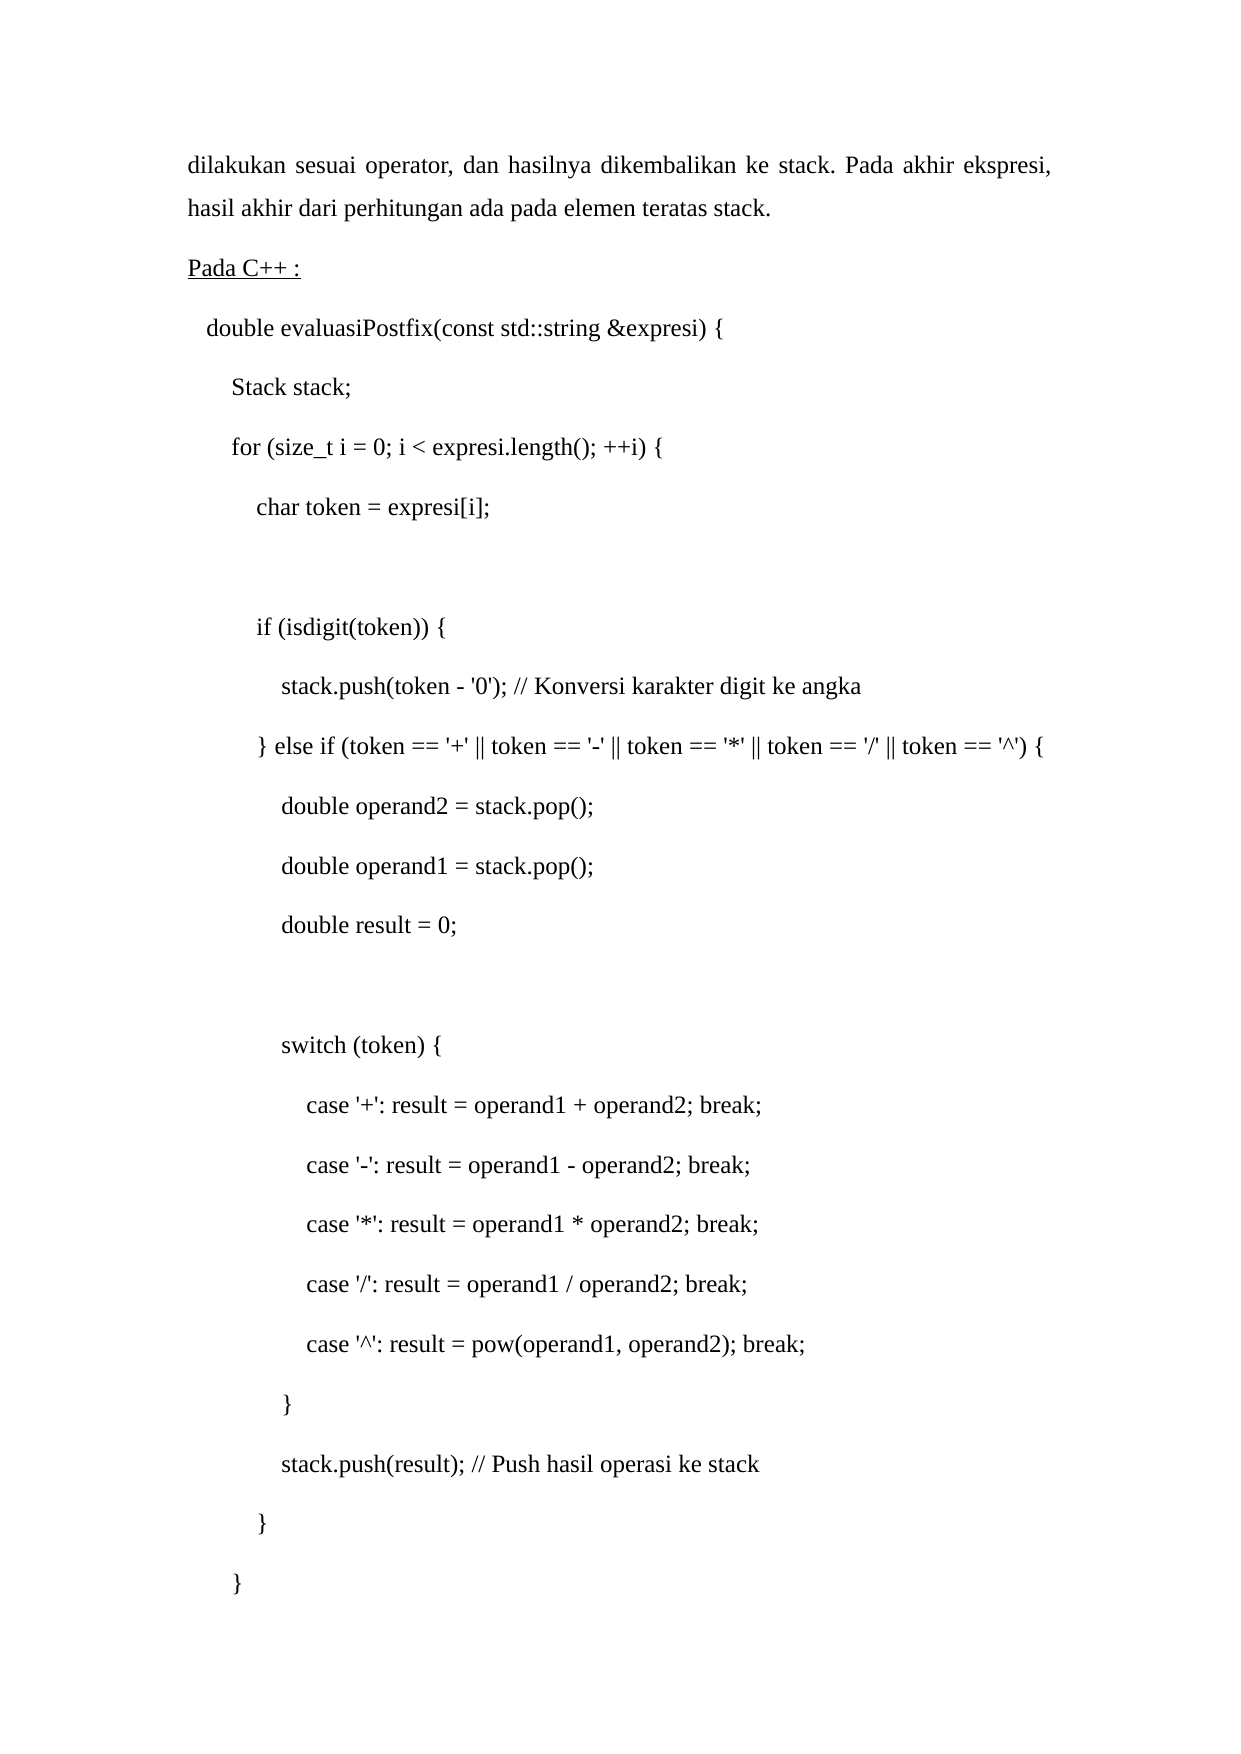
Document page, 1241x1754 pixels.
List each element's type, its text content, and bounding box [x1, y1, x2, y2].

text Stack stack; [187, 372, 1053, 401]
text for (size_t i = 0; i < expresi.length(); ++i) { [187, 432, 1053, 461]
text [187, 150, 1053, 222]
text case '*': result = operand1 * operand2; break; [187, 1209, 1053, 1238]
text if (isdigit(token)) { [187, 612, 1053, 640]
text case '-': result = operand1 - operand2; break; [187, 1150, 1053, 1178]
text case '^': result = pow(operand1, operand2); break; [187, 1329, 1053, 1358]
text } else if (token == '+' || token == '-' || token == '*' || token == '/' || token == '^') { [187, 731, 1053, 760]
text } [187, 1508, 1053, 1537]
text double operand1 = stack.pop(); [187, 851, 1053, 879]
text switch (token) { [187, 1030, 1053, 1059]
text } [187, 1389, 1053, 1418]
text double result = 0; [187, 911, 1053, 939]
text char token = expresi[i]; [187, 492, 1053, 521]
text double operand2 = stack.pop(); [187, 791, 1053, 820]
text stack.push(result); // Push hasil operasi ke stack [187, 1449, 1053, 1477]
text Pada C++ : [187, 253, 1053, 282]
text double evaluasiPostfix(const std::string &expresi) { [187, 313, 1053, 341]
text case '/': result = operand1 / operand2; break; [187, 1269, 1053, 1298]
text stack.push(token - '0'); // Konversi karakter digit ke angka [187, 671, 1053, 700]
text } [187, 1568, 1053, 1597]
text case '+': result = operand1 + operand2; break; [187, 1090, 1053, 1119]
